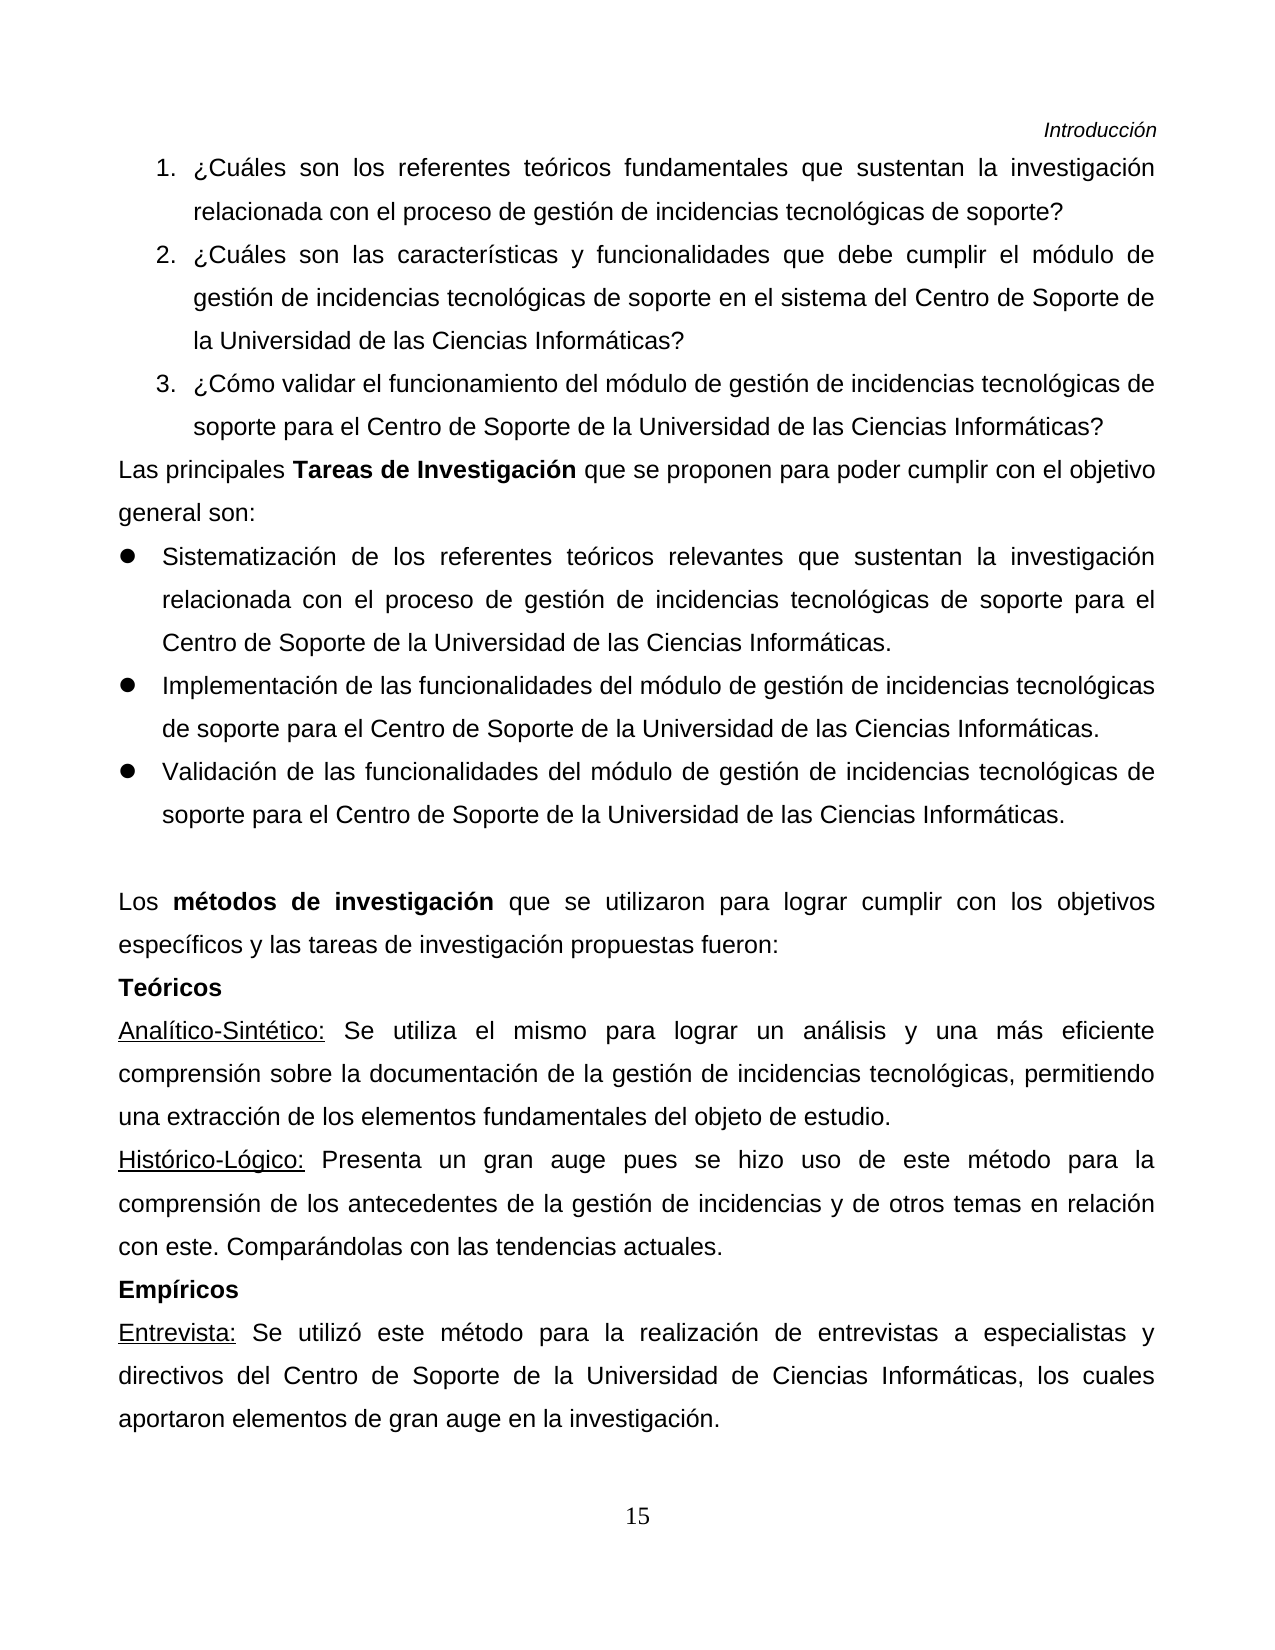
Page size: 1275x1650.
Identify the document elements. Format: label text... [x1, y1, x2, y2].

text Empíricos [118, 1275, 1157, 1304]
text Analítico-Sintético: Se utiliza el mismo para lograr un análisis y una más eficiente comprensión sobre la documentación de la gestión de incidencias tecnológicas, permitiendo una extracción de los elementos fundamentales del objeto de estudio. [118, 1016, 1157, 1131]
text Histórico-Lógico: Presenta un gran auge pues se hizo uso de este método para la comprensión de los antecedentes de la gestión de incidencias y de otros temas en relación con este. Comparándolas con las tendencias actuales. [118, 1146, 1157, 1261]
list Implementación de las funcionalidades del módulo de gestión de incidencias tecnológicas de soporte para el Centro de Soporte de la Universidad de las Ciencias Informáticas. [118, 671, 1157, 743]
text Los métodos de investigación que se utilizaron para lograr cumplir con los objetivos específicos y las tareas de investigación propuestas fueron: [118, 887, 1157, 959]
list ¿Cómo validar el funcionamiento del módulo de gestión de incidencias tecnológicas de soporte para el Centro de Soporte de la Universidad de las Ciencias Informáticas? [156, 369, 1157, 441]
list Sistematización de los referentes teóricos relevantes que sustentan la investigación relacionada con el proceso de gestión de incidencias tecnológicas de soporte para el Centro de Soporte de la Universidad de las Ciencias Informáticas. [118, 541, 1157, 657]
list ¿Cuáles son las características y funcionalidades que debe cumplir el módulo de gestión de incidencias tecnológicas de soporte en el sistema del Centro de Soporte de la Universidad de las Ciencias Informáticas? [156, 239, 1157, 354]
list ¿Cuáles son los referentes teóricos fundamentales que sustentan la investigación relacionada con el proceso de gestión de incidencias tecnológicas de soporte? [156, 153, 1157, 225]
list Validación de las funcionalidades del módulo de gestión de incidencias tecnológicas de soporte para el Centro de Soporte de la Universidad de las Ciencias Informáticas. [118, 757, 1157, 829]
text Entrevista: Se utilizó este método para la realización de entrevistas a especialistas y directivos del Centro de Soporte de la Universidad de Ciencias Informáticas, los cuales aportaron elementos de gran auge en la investigación. [118, 1318, 1157, 1433]
text Las principales Tareas de Investigación que se proponen para poder cumplir con el objetivo general son: [118, 455, 1157, 527]
text Teóricos [118, 973, 1157, 1002]
